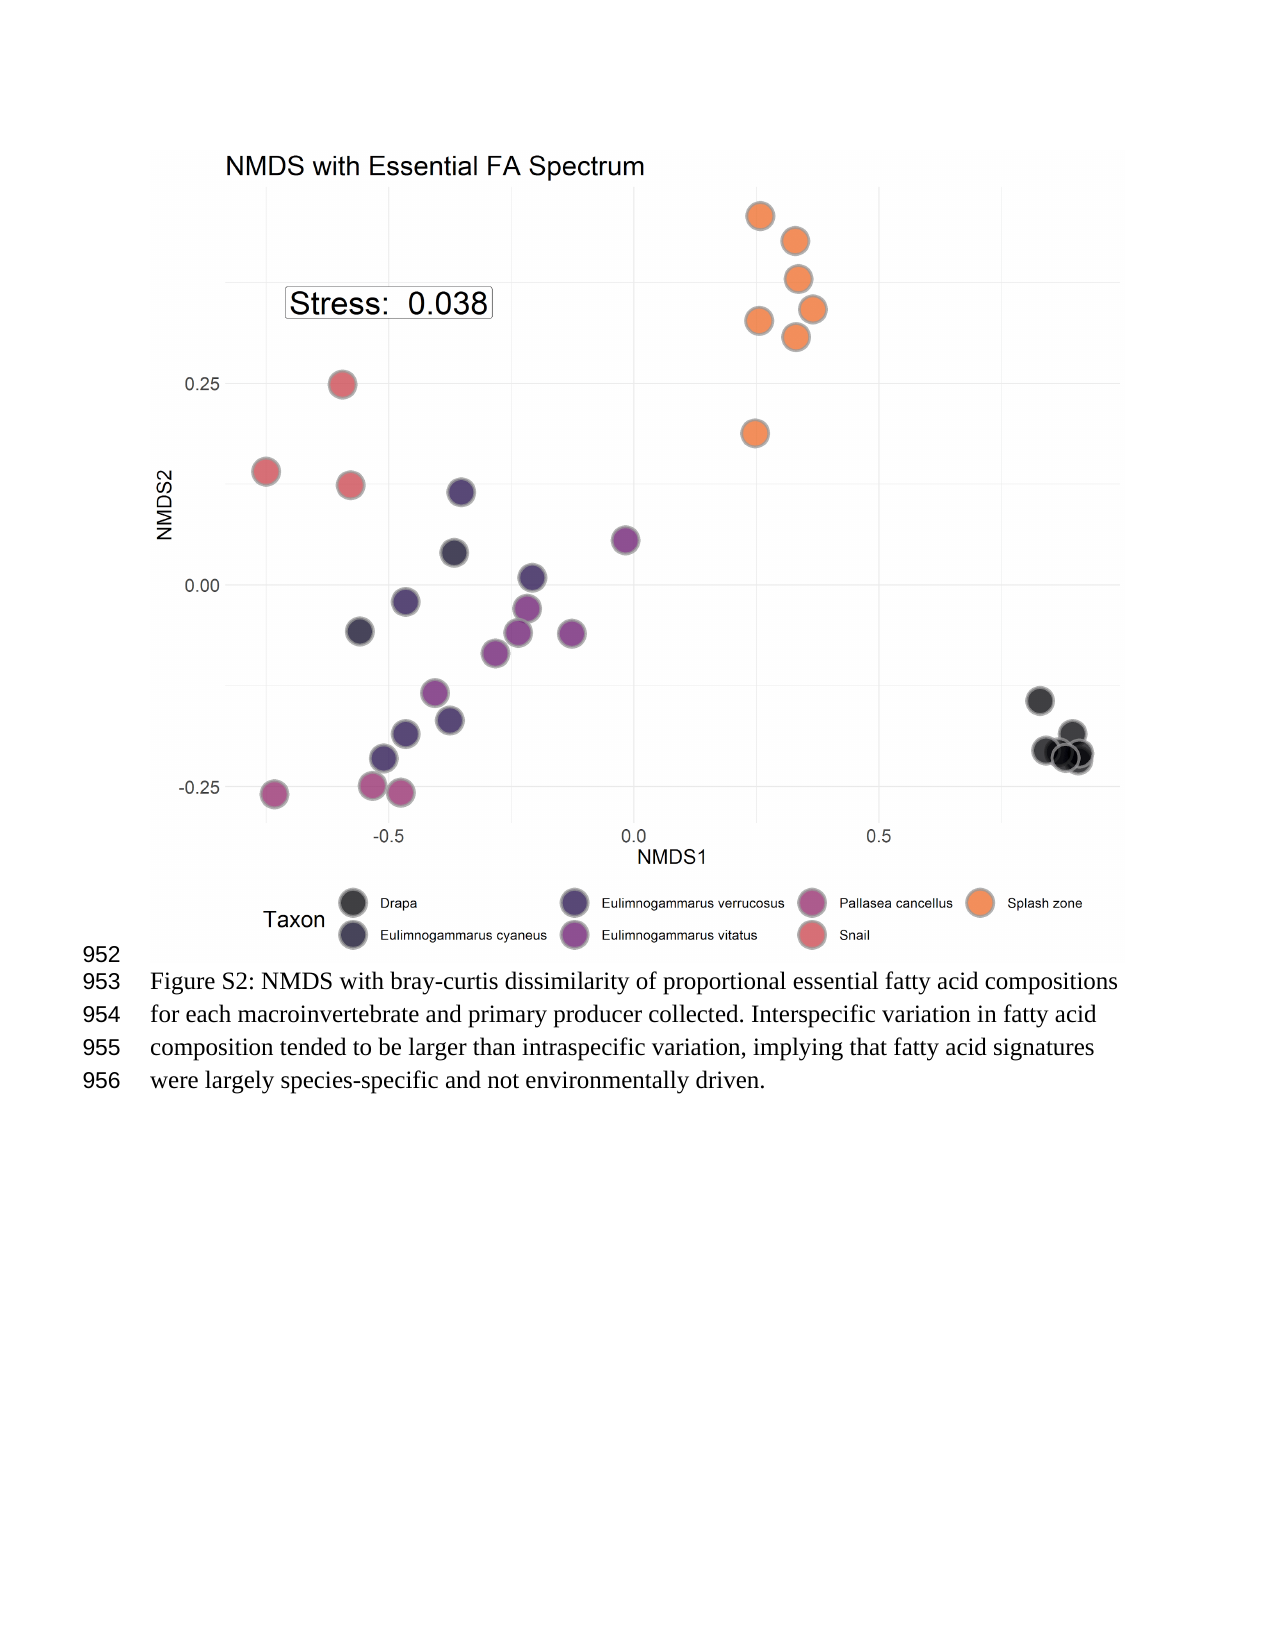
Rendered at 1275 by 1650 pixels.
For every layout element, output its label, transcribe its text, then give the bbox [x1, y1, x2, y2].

text Figure S2: NMDS with bray-curtis dissimilarity of proportional essential fatty acid compositions for each macroinvertebrate and primary producer collected. Interspecific variation in fatty acid composition tended to be larger than intraspecific variation, implying that fatty acid signatures were largely species-specific and not environmentally driven. [150, 966, 1125, 1094]
picture [150, 150, 1125, 963]
